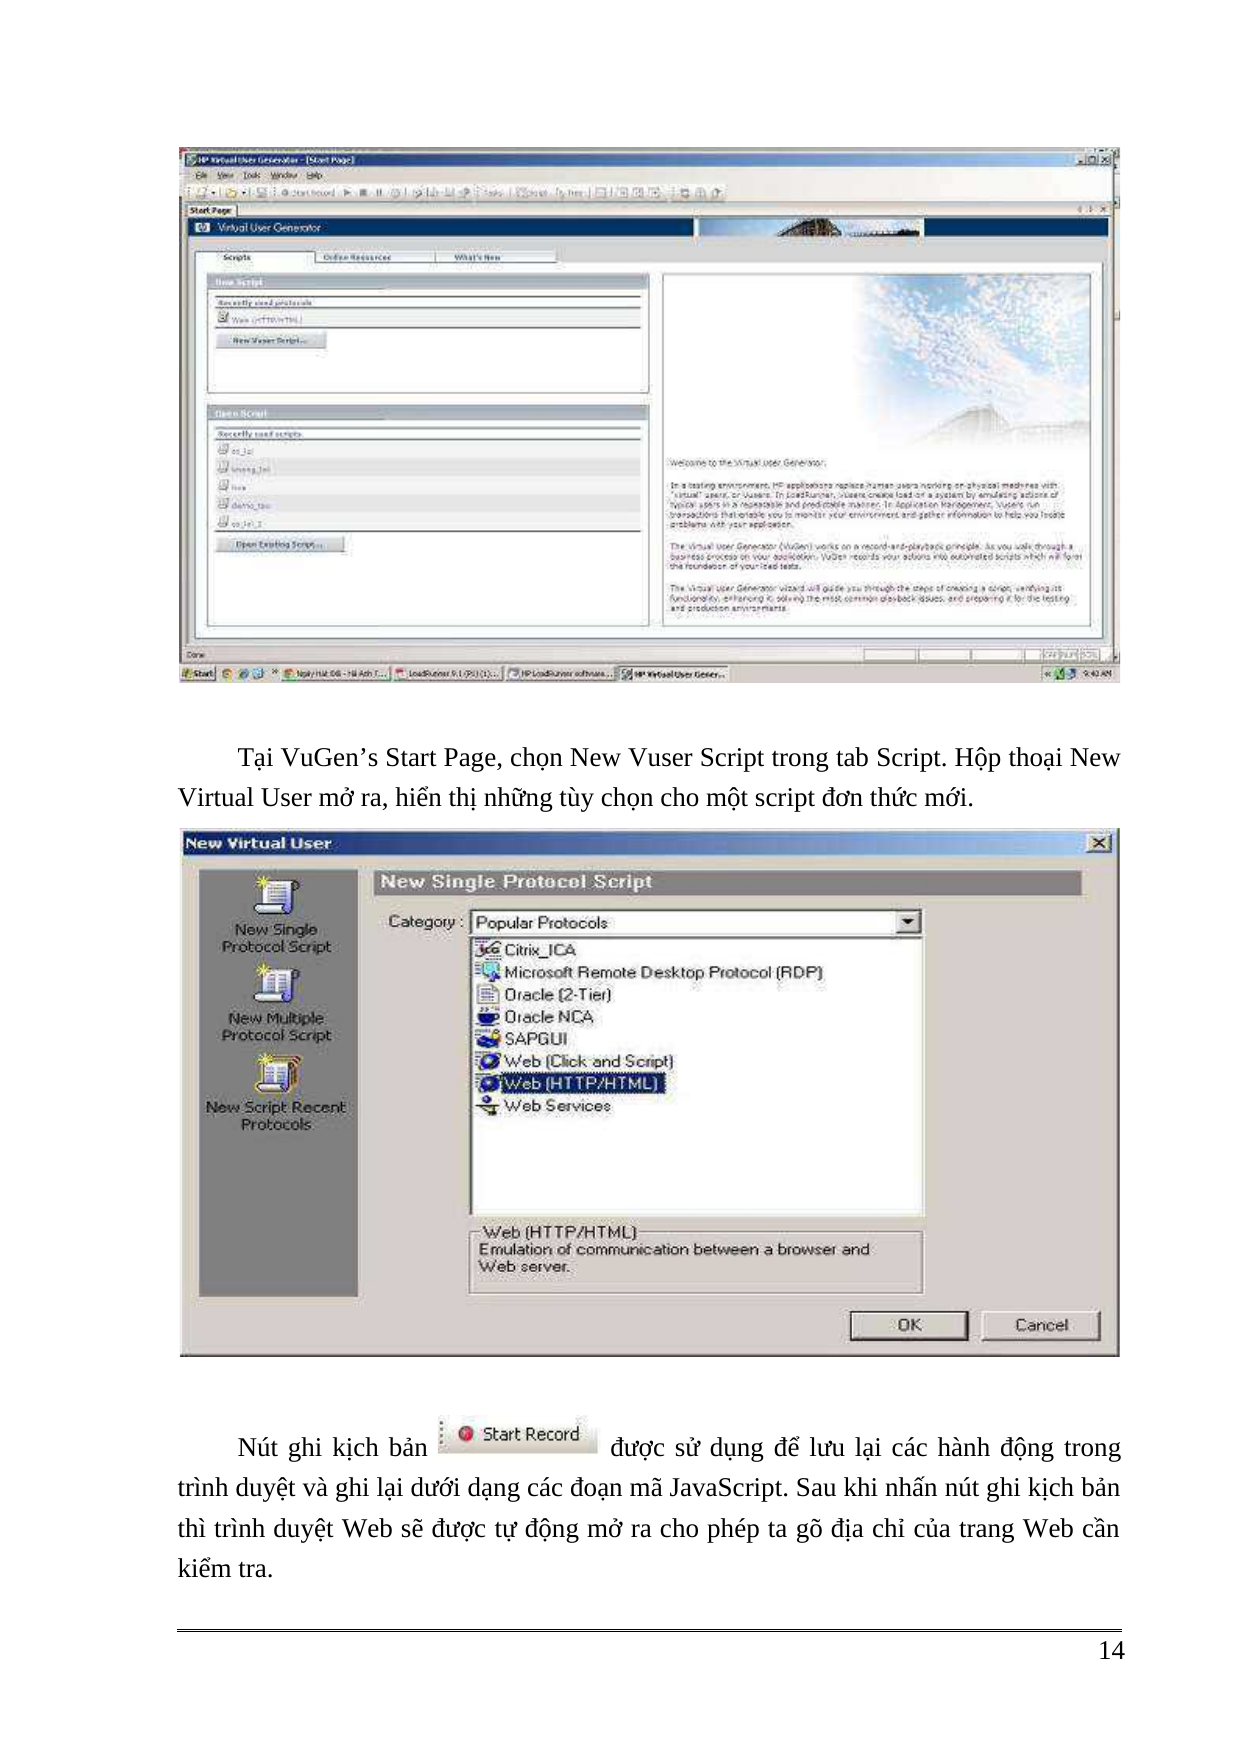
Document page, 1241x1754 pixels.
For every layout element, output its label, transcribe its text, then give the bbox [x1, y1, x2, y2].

text Nút ghi kịch bản được sử dụng để lưu lại các hành động trong trình duyệt và ghi lại dưới dạng các đoạn mã JavaScript. Sau khi nhấn nút ghi kịch bản thì trình duyệt Web sẽ được tự động mở ra cho phép ta gõ địa chỉ của trang Web cần kiểm tra. [177, 1415, 1122, 1583]
picture [437, 1415, 601, 1457]
picture [179, 828, 1120, 1357]
picture [179, 147, 1121, 683]
text Tại VuGen’s Start Page, chọn New Vuser Script trong tab Script. Hộp thoại New Virtual User mở ra, hiển thị những tùy chọn cho một script đơn thức mới. [177, 741, 1122, 813]
